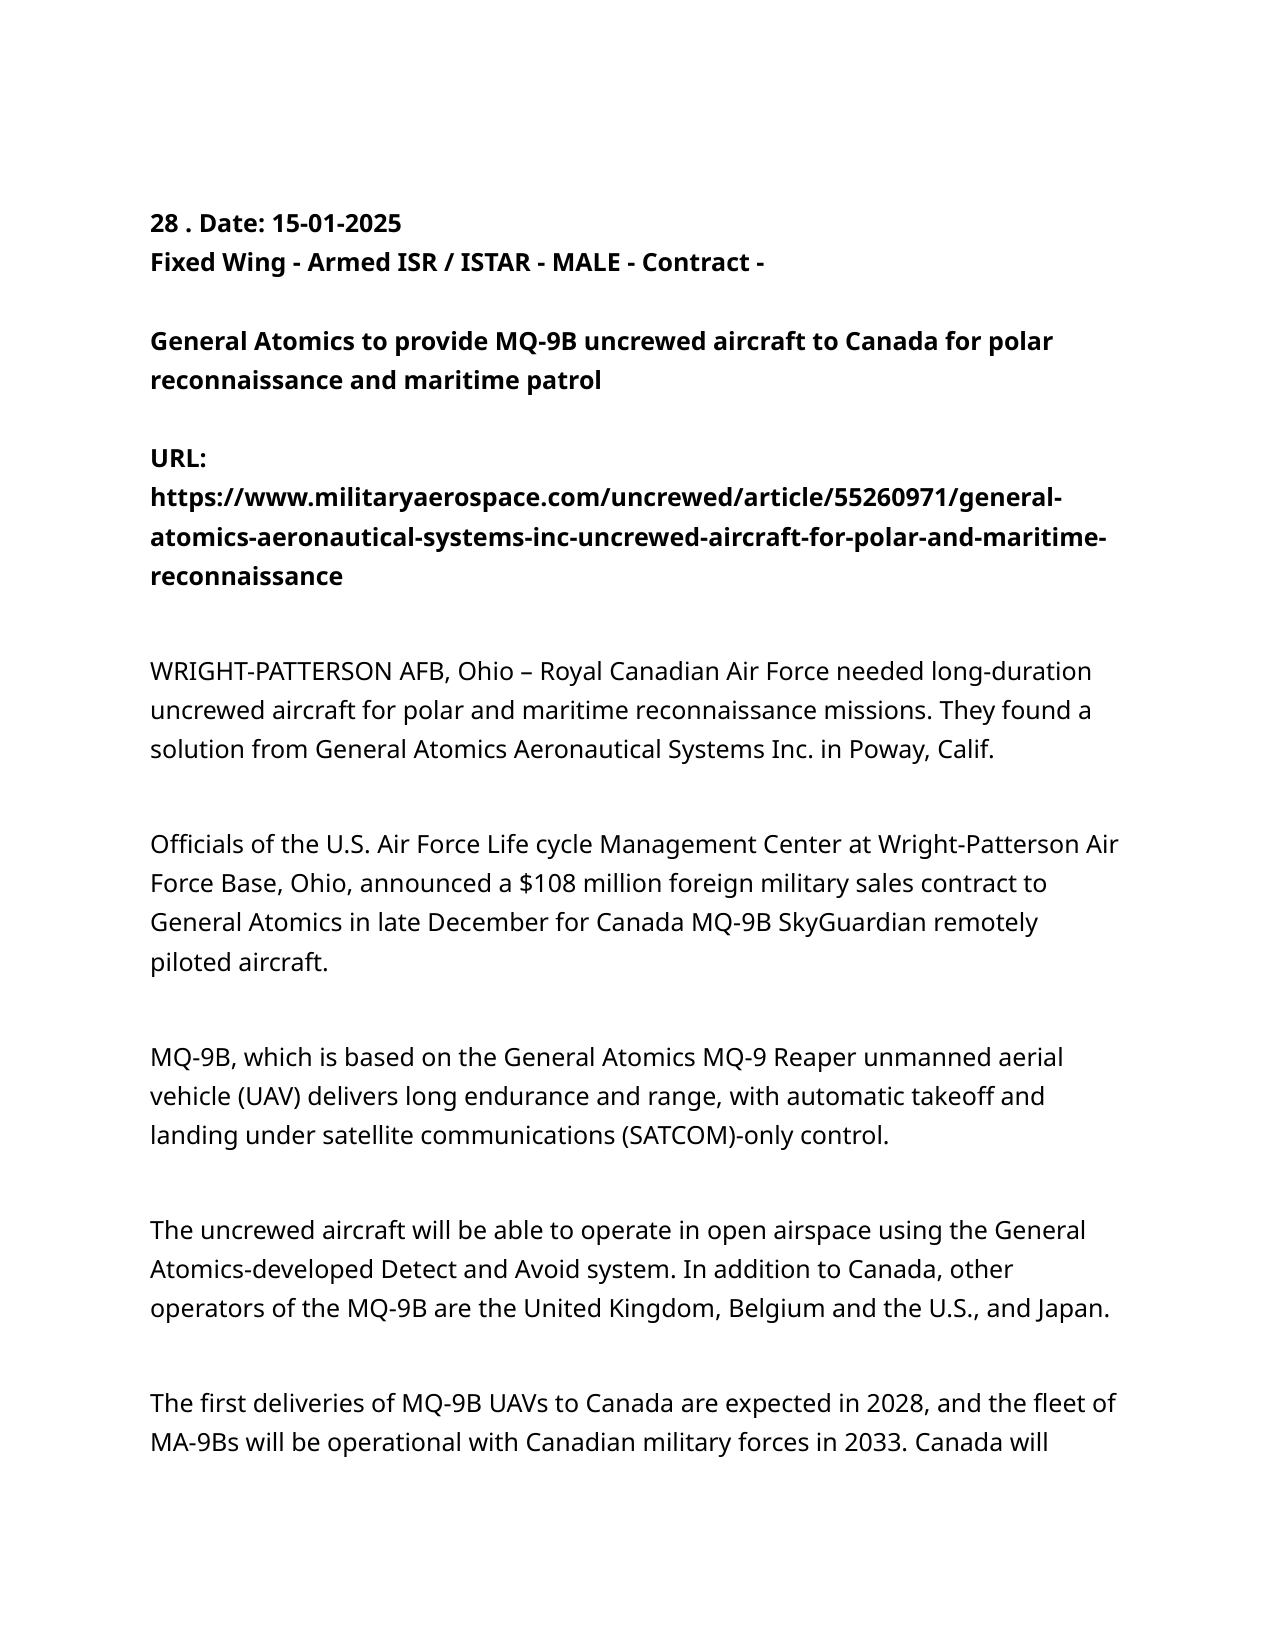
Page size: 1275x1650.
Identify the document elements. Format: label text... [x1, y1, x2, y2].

text WRIGHT-PATTERSON AFB, Ohio – Royal Canadian Air Force needed long-duration uncrewed aircraft for polar and maritime reconnaissance missions. They found a solution from General Atomics Aeronautical Systems Inc. in Poway, Calif. [150, 653, 1125, 805]
text MQ-9B, which is based on the General Atomics MQ-9 Reaper unmanned aerial vehicle (UAV) delivers long endurance and range, with automatic takeoff and landing under satellite communications (SATCOM)-only control. [150, 1039, 1125, 1191]
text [150, 1386, 1125, 1459]
text The uncrewed aircraft will be able to operate in open airspace using the General Atomics-developed Detect and Avoid system. In addition to Canada, other operators of the MQ-9B are the United Kingdom, Belgium and the U.S., and Japan. [150, 1212, 1125, 1364]
text Officials of the U.S. Air Force Life cycle Management Center at Wright-Patterson Air Force Base, Ohio, announced a $108 million foreign military sales contract to General Atomics in late December for Canada MQ-9B SkyGuardian remotely piloted aircraft. [150, 827, 1125, 1017]
text 28 . Date: 15-01-2025 Fixed Wing - Armed ISR / ISTAR - MALE - Contract - General Atomics to provide MQ-9B uncrewed aircraft to Canada for polar reconnaissance and maritime patrol URL: https://www.militaryaerospace.com/uncrewed/article/55260971/general-atomics-aeronautical-systems-inc-uncrewed-aircraft-for-polar-and-maritime-reconnaissance [150, 206, 1125, 632]
